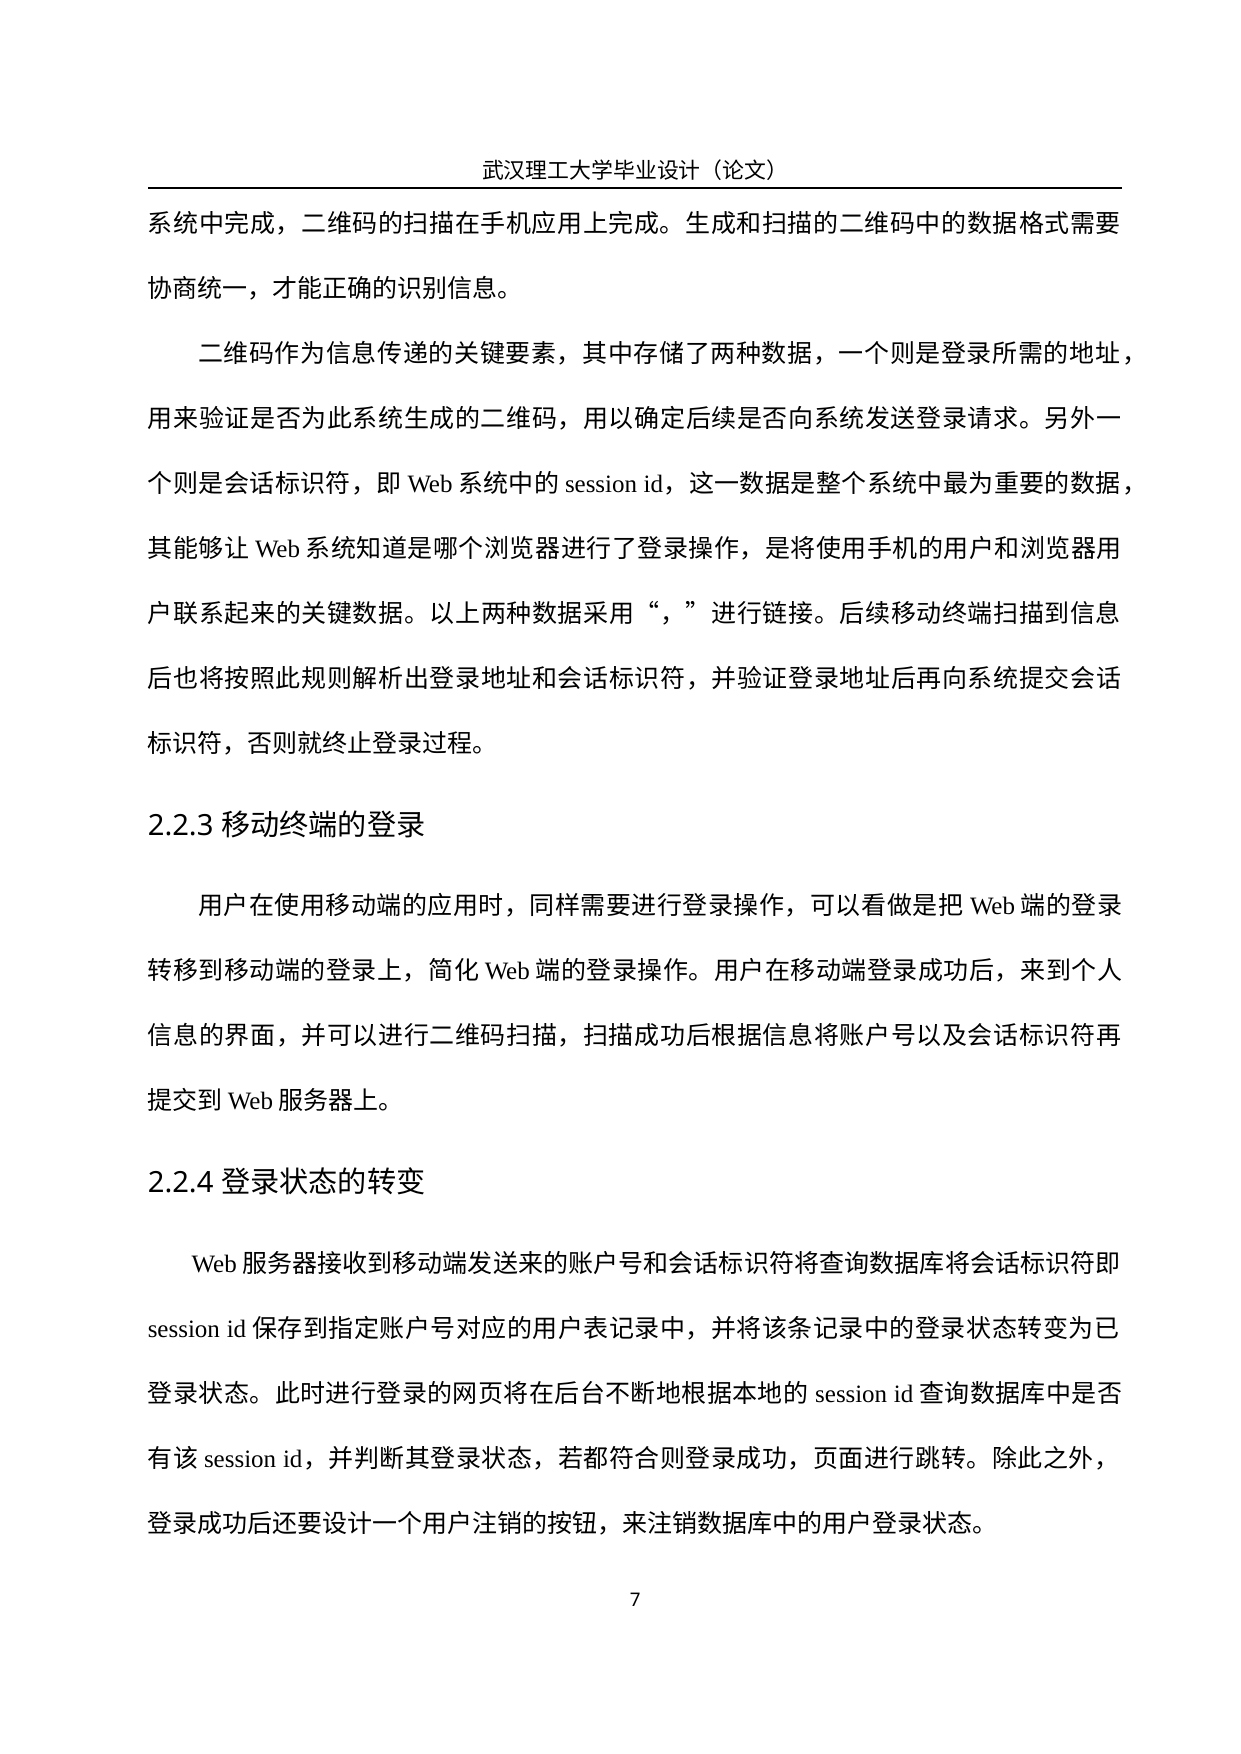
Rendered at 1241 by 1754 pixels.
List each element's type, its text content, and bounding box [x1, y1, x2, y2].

text 用户在使用移动端的应用时，同样需要进行登录操作，可以看做是把Web端的登录转移到移动端的登录上，简化Web端的登录操作。用户在移动端登录成功后，来到个人信息的界面，并可以进行二维码扫描，扫描成功后根据信息将账户号以及会话标识符再提交到Web服务器上。 [148, 871, 1122, 1131]
text 二维码作为信息传递的关键要素，其中存储了两种数据，一个则是登录所需的地址，用来验证是否为此系统生成的二维码，用以确定后续是否向系统发送登录请求。另外一个则是会话标识符，即Web系统中的session id，这一数据是整个系统中最为重要的数据，其能够让Web系统知道是哪个浏览器进行了登录操作，是将使用手机的用户和浏览器用户联系起来的关键数据。以上两种数据采用“，”进行链接。后续移动终端扫描到信息后也将按照此规则解析出登录地址和会话标识符，并验证登录地址后再向系统提交会话标识符，否则就终止登录过程。 [148, 319, 1122, 774]
text 2.2.4 登录状态的转变 [148, 1148, 1122, 1213]
text Web服务器接收到移动端发送来的账户号和会话标识符将查询数据库将会话标识符即session id保存到指定账户号对应的用户表记录中，并将该条记录中的登录状态转变为已登录状态。此时进行登录的网页将在后台不断地根据本地的session id查询数据库中是否有该session id，并判断其登录状态，若都符合则登录成功，页面进行跳转。除此之外，登录成功后还要设计一个用户注销的按钮，来注销数据库中的用户登录状态。 [148, 1229, 1122, 1554]
text 2.2.3 移动终端的登录 [148, 790, 1122, 855]
text 在整个登录过程中，二维码的功能尤为重要，它使得登录信息能够存储其中并不能被其他系统所用。整个系统把二维码的生成和识别分为两个模块，二维码的生成在Web系统中完成，二维码的扫描在手机应用上完成。生成和扫描的二维码中的数据格式需要协商统一，才能正确的识别信息。 [148, 189, 1122, 319]
